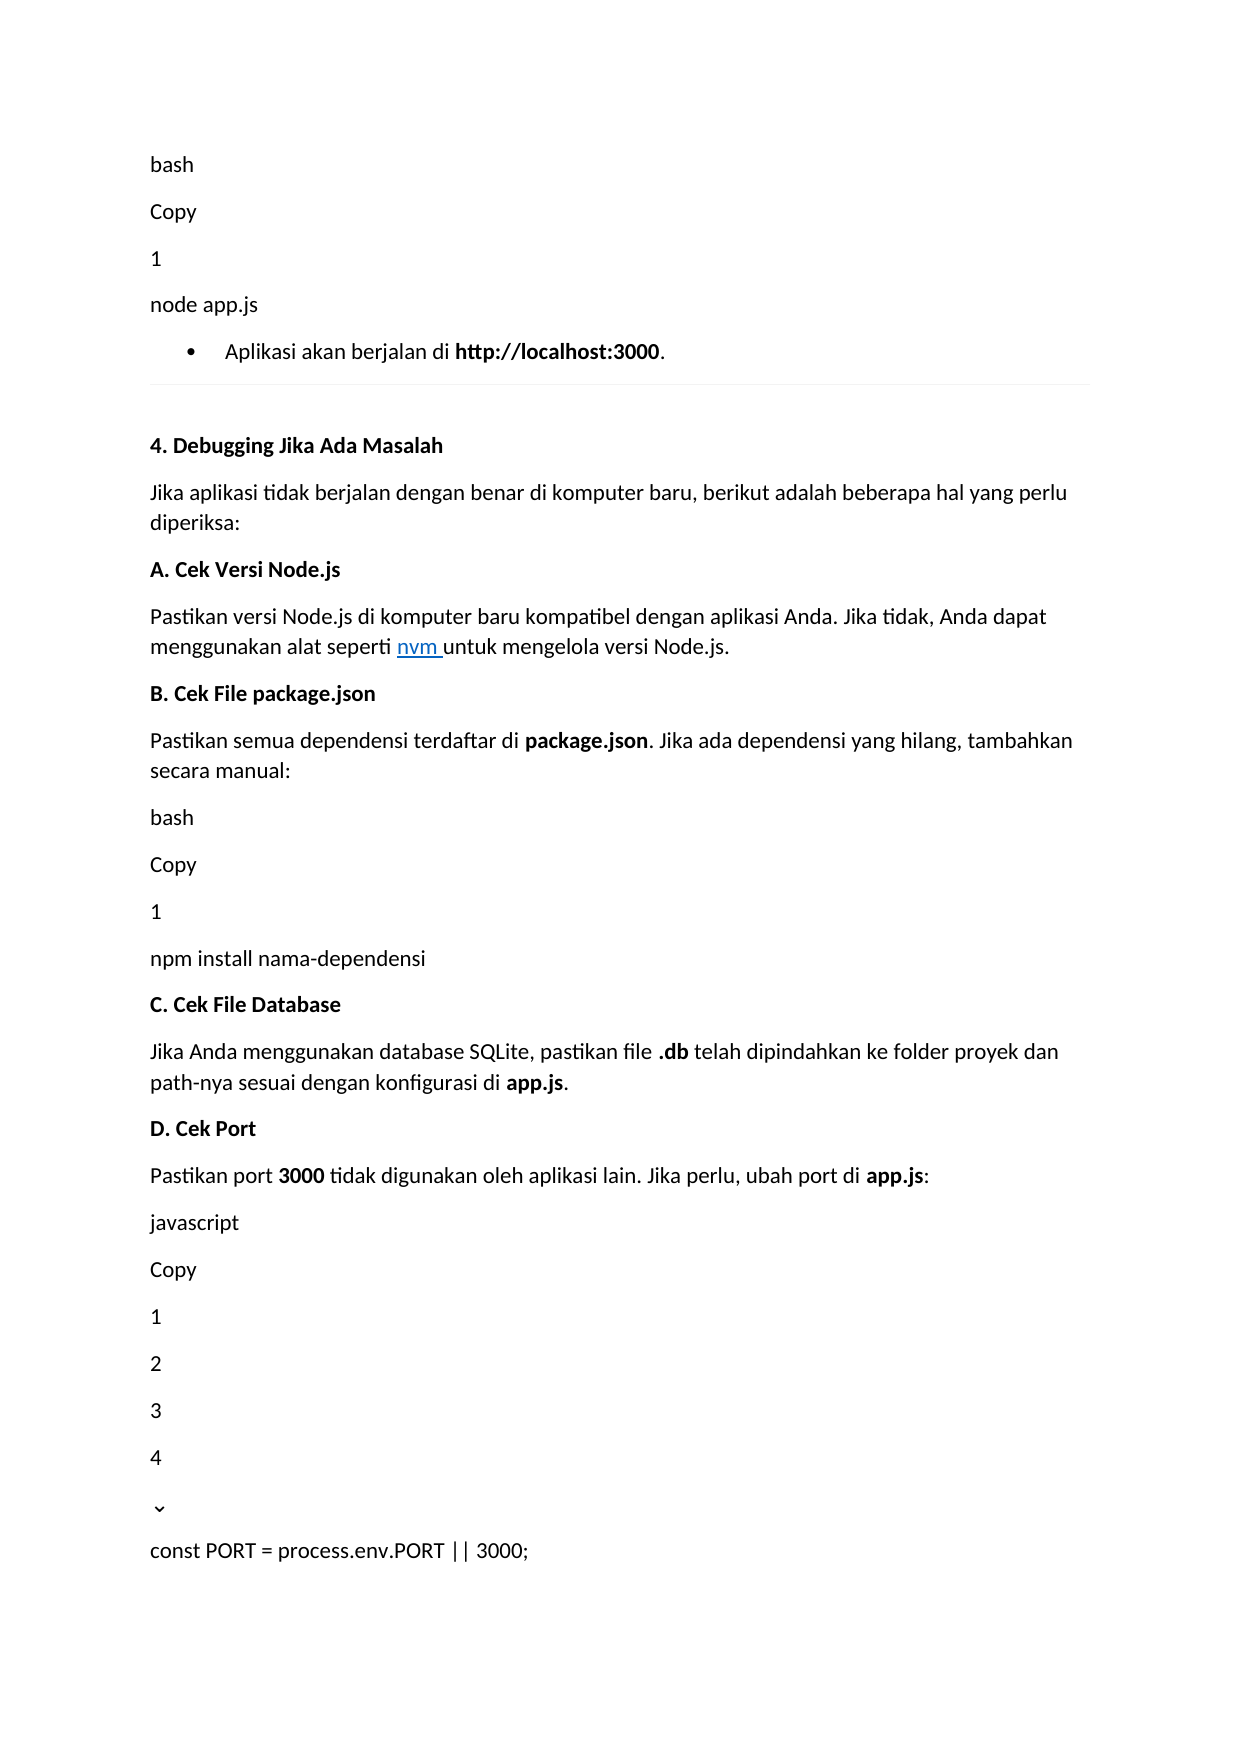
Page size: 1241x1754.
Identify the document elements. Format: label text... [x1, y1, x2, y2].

text Pastikan versi Node.js di komputer baru kompatibel dengan aplikasi Anda. Jika tidak, Anda dapat menggunakan alat seperti nvm untuk mengelola versi Node.js. [150, 602, 1090, 660]
text 4. Debugging Jika Ada Masalah [150, 431, 1090, 459]
text B. Cek File package.json [150, 679, 1090, 707]
text 4 [150, 1443, 1090, 1471]
text 3 [150, 1396, 1090, 1424]
text Copy [150, 1255, 1090, 1283]
text Jika Anda menggunakan database SQLite, pastikan file .db telah dipindahkan ke folder proyek dan path-nya sesuai dengan konfigurasi di app.js. [150, 1037, 1090, 1096]
text A. Cek Versi Node.js [150, 555, 1090, 583]
text const PORT = process.env.PORT || 3000; [150, 1536, 1090, 1564]
text C. Cek File Database [150, 991, 1090, 1019]
text bash [150, 803, 1090, 831]
text 2 [150, 1349, 1090, 1377]
list Aplikasi akan berjalan di http://localhost:3000. [187, 337, 1090, 366]
text Jika aplikasi tidak berjalan dengan benar di komputer baru, berikut adalah beberapa hal yang perlu diperiksa: [150, 478, 1090, 536]
text node app.js [150, 291, 1090, 319]
text Copy [150, 197, 1090, 225]
text 1 [150, 1302, 1090, 1330]
text javascript [150, 1208, 1090, 1236]
text D. Cek Port [150, 1114, 1090, 1143]
text ⌄ [150, 1489, 1090, 1517]
text Pastikan semua dependensi terdaftar di package.json. Jika ada dependensi yang hilang, tambahkan secara manual: [150, 726, 1090, 784]
text Copy [150, 850, 1090, 878]
text npm install nama-dependensi [150, 944, 1090, 972]
text bash [150, 150, 1090, 178]
text 1 [150, 244, 1090, 272]
text 1 [150, 897, 1090, 925]
text Pastikan port 3000 tidak digunakan oleh aplikasi lain. Jika perlu, ubah port di app.js: [150, 1161, 1090, 1189]
